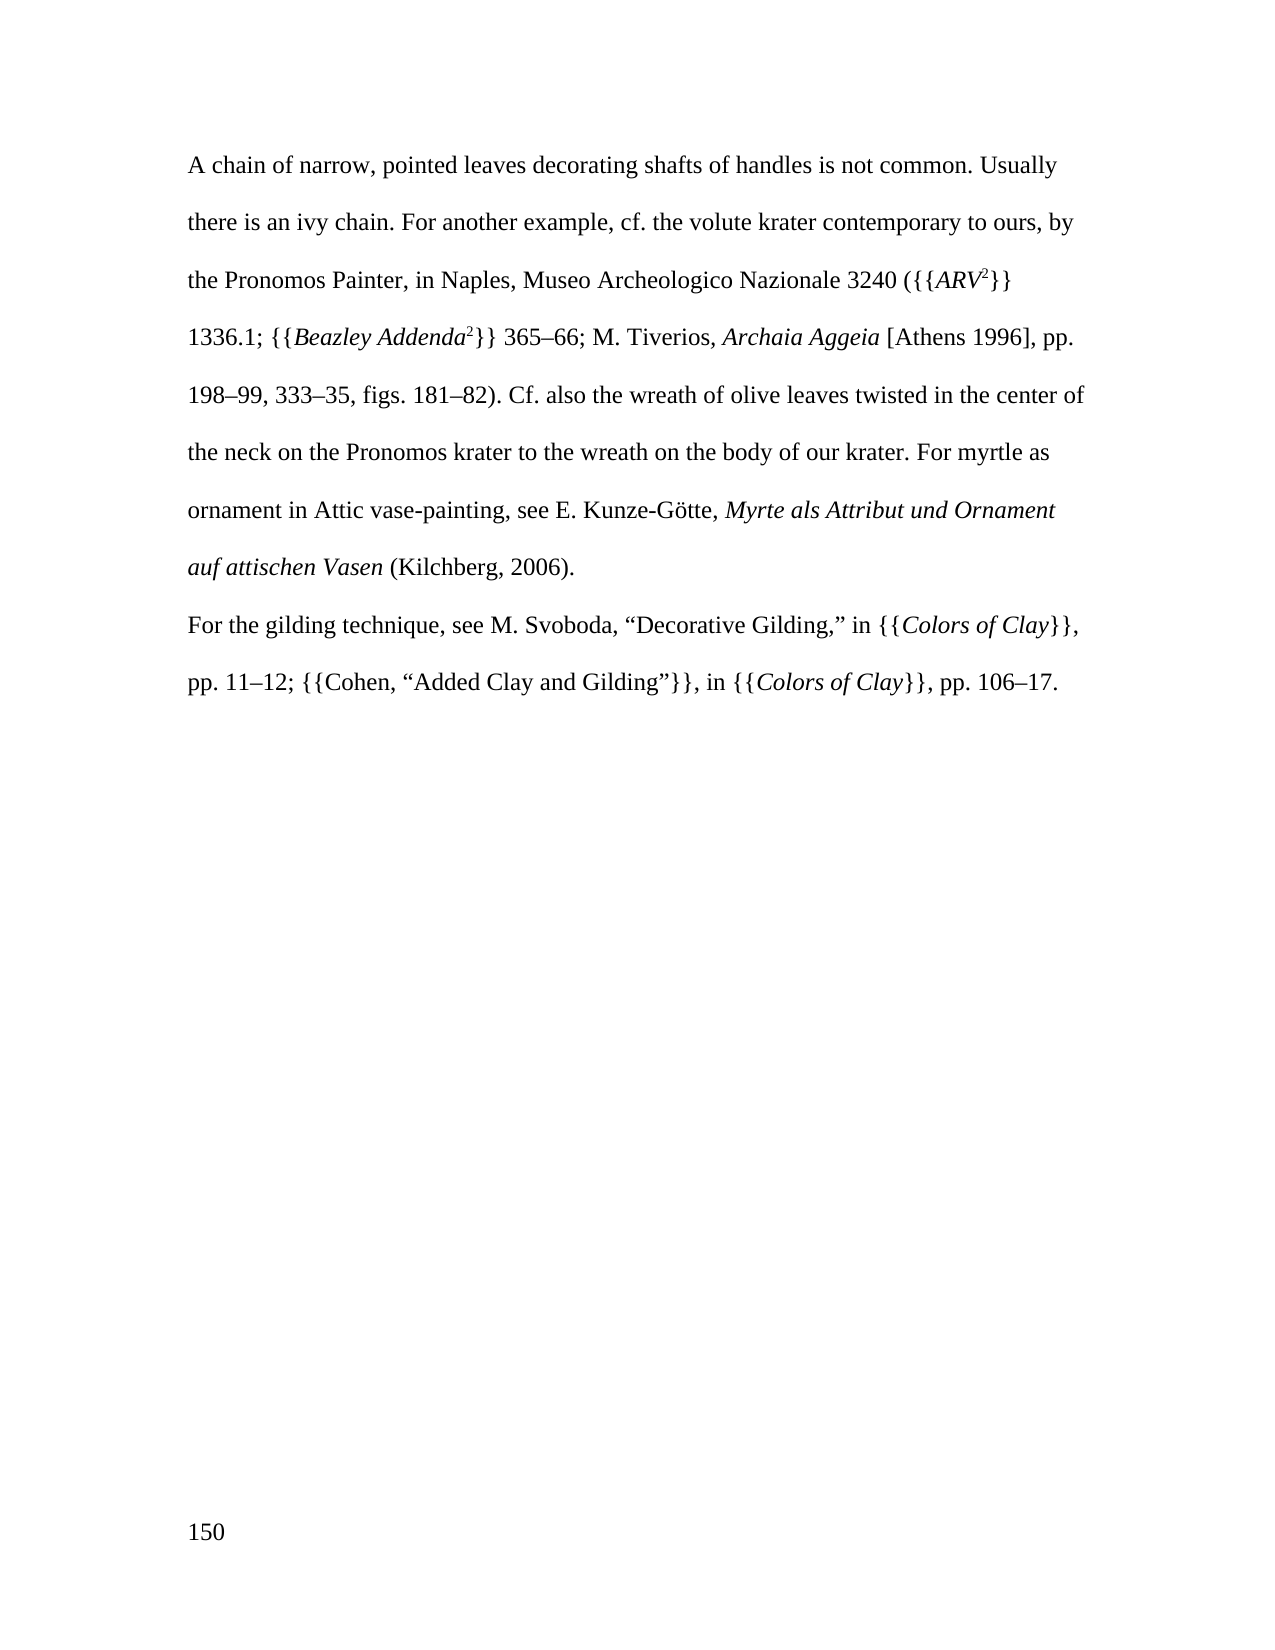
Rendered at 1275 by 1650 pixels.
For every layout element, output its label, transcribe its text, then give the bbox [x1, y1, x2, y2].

text For the gilding technique, see M. Svoboda, “Decorative Gilding,” in {{Colors of Clay}}, pp. 11–12; {{Cohen, “Added Clay and Gilding”}}, in {{Colors of Clay}}, pp. 106–17. [187, 610, 1087, 696]
subtitle A chain of narrow, pointed leaves decorating shafts of handles is not common. Usually there is an ivy chain. For another example, cf. the volute krater contemporary to ours, by the Pronomos Painter, in Naples, Museo Archeologico Nazionale 3240 ({{ARV2}} 1336.1; {{Beazley Addenda2}} 365–66; M. Tiverios, Archaia Aggeia [Athens 1996], pp. 198–99, 333–35, figs. 181–82). Cf. also the wreath of olive leaves twisted in the center of the neck on the Pronomos krater to the wreath on the body of our krater. For myrtle as ornament in Attic vase-painting, see E. Kunze-Götte, Myrte als Attribut und Ornament auf attischen Vasen (Kilchberg, 2006). [187, 150, 1087, 581]
